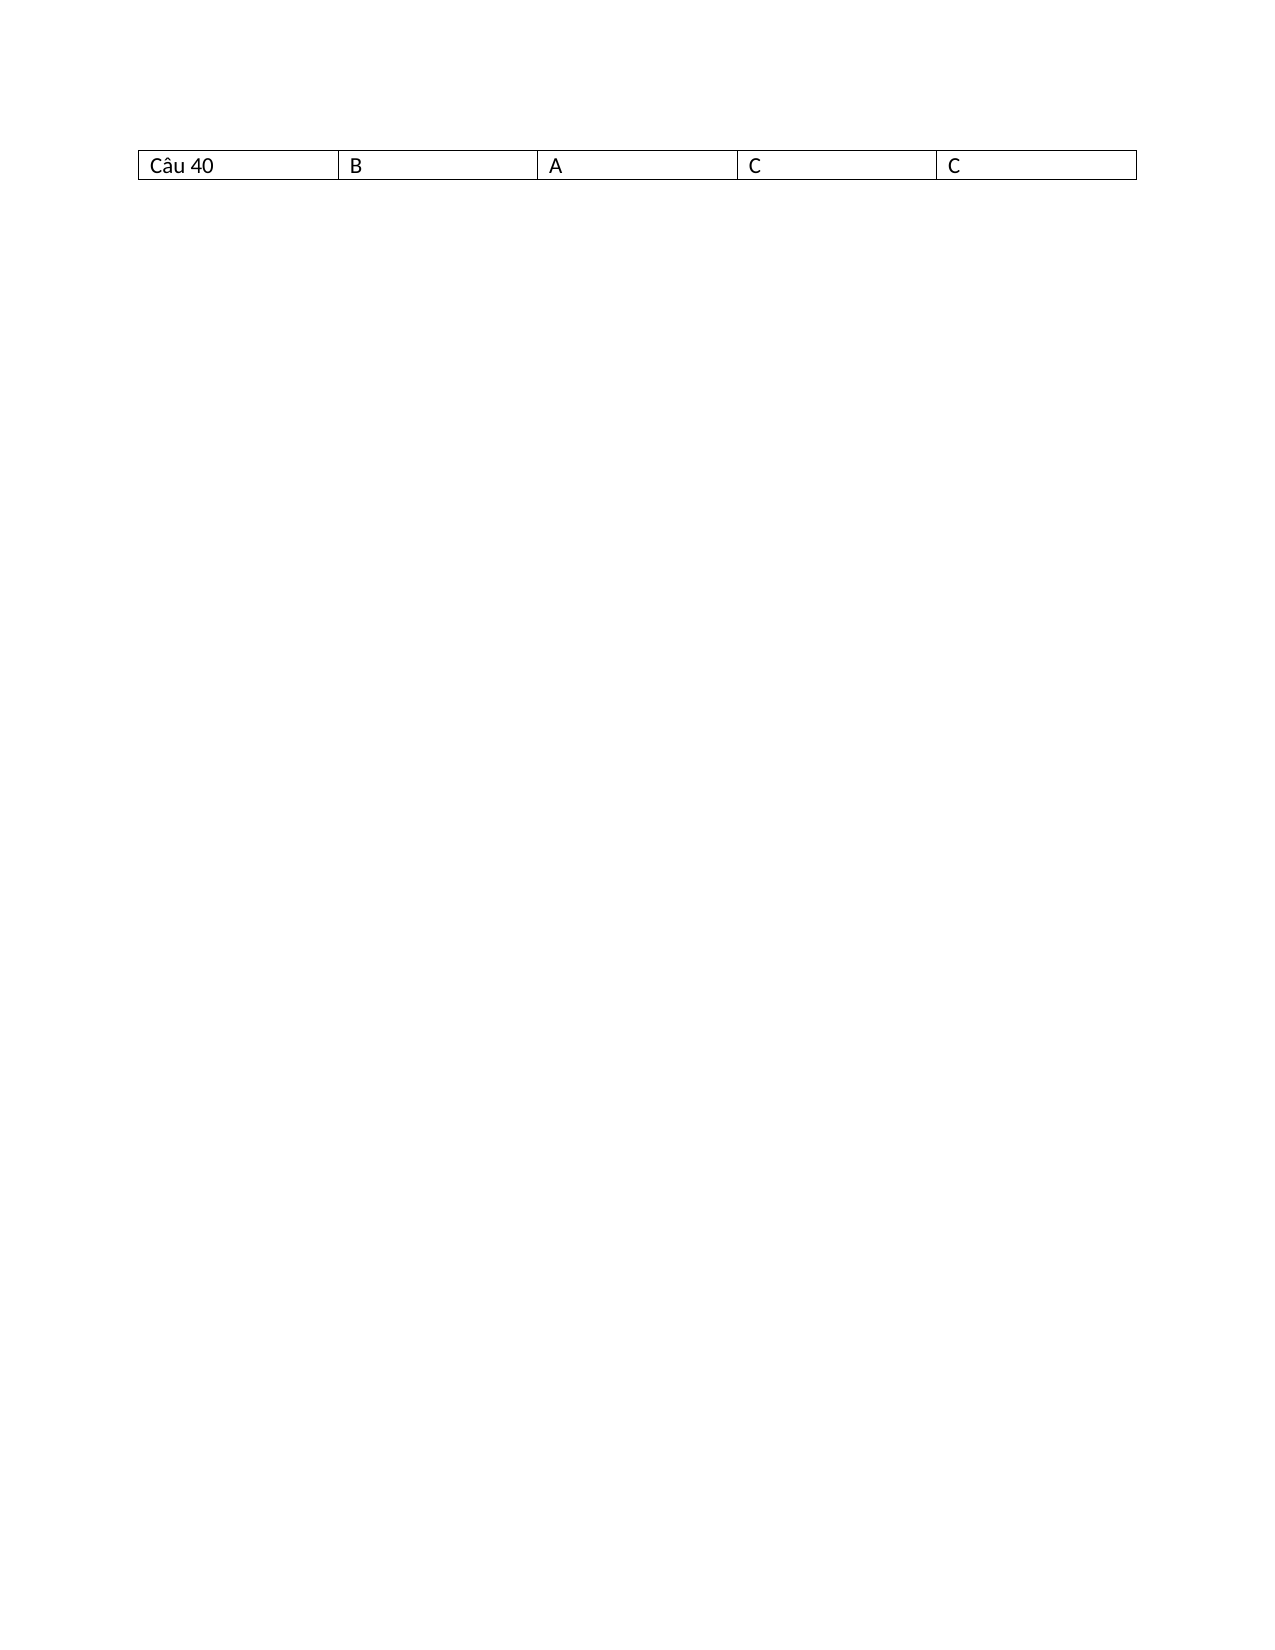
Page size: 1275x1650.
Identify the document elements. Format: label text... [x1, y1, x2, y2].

table_cell A [538, 151, 737, 179]
table_cell C [738, 151, 936, 179]
table_cell Câu 40 [139, 151, 338, 179]
table_cell C [937, 151, 1136, 179]
table_cell B [339, 151, 537, 179]
